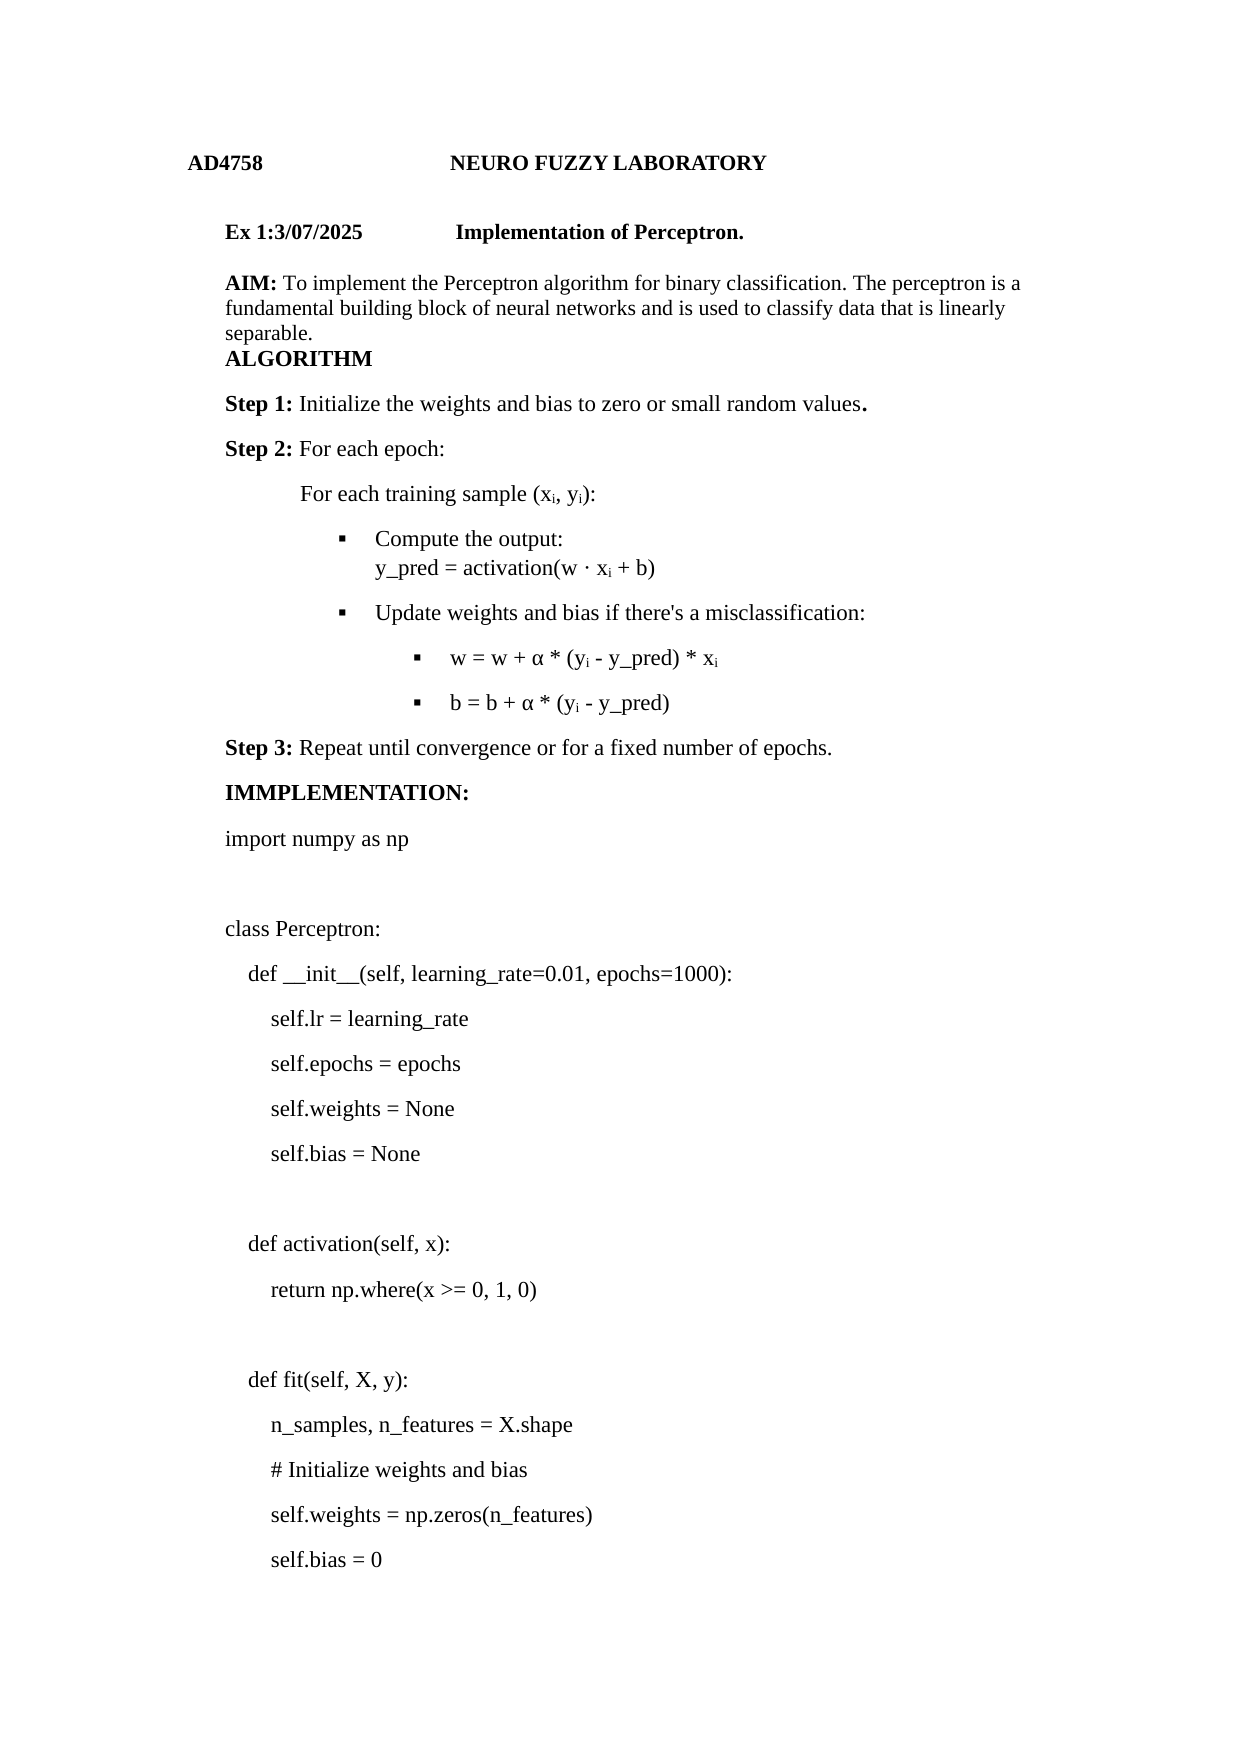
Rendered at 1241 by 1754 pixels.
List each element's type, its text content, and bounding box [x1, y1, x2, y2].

text ALGORITHM [150, 345, 1090, 371]
list w = w + α * (yᵢ - y_pred) * xᵢ [412, 644, 1090, 671]
list b = b + α * (yᵢ - y_pred) [412, 689, 1090, 716]
text AIM: To implement the Perceptron algorithm for binary classification. The perceptron is a fundamental building block of neural networks and is used to classify data that is linearly separable. [225, 269, 1090, 345]
text self.weights = None [225, 1095, 1090, 1122]
text self.lr = learning_rate [225, 1005, 1090, 1031]
text Ex 1:3/07/2025 Implementation of Perceptron. [225, 219, 1090, 244]
text self.epochs = epochs [225, 1050, 1090, 1076]
text def fit(self, X, y): [225, 1366, 1090, 1392]
text # Initialize weights and bias [225, 1456, 1090, 1482]
text def activation(self, x): [225, 1231, 1090, 1257]
text For each training sample (xᵢ, yᵢ): [300, 480, 1090, 507]
text self.weights = np.zeros(n_features) [225, 1501, 1090, 1527]
text class Perceptron: [225, 915, 1090, 941]
list Update weights and bias if there's a misclassification: [337, 599, 1090, 625]
text def __init__(self, learning_rate=0.01, epochs=1000): [225, 960, 1090, 986]
text self.bias = 0 [225, 1546, 1090, 1573]
text Step 2: For each epoch: [225, 435, 1090, 462]
text return np.where(x >= 0, 1, 0) [225, 1276, 1090, 1302]
text n_samples, n_features = X.shape [225, 1411, 1090, 1437]
list Compute the output: y_pred = activation(w · xᵢ + b) [337, 526, 1090, 580]
text self.bias = None [225, 1140, 1090, 1167]
text import numpy as np [225, 824, 1090, 851]
text IMMPLEMENTATION: [225, 779, 1090, 806]
text Step 3: Repeat until convergence or for a fixed number of epochs. [225, 734, 1090, 761]
text AD4758 NEURO FUZZY LABORATORY [187, 150, 1090, 175]
text Step 1: Initialize the weights and bias to zero or small random values. [225, 390, 1090, 417]
